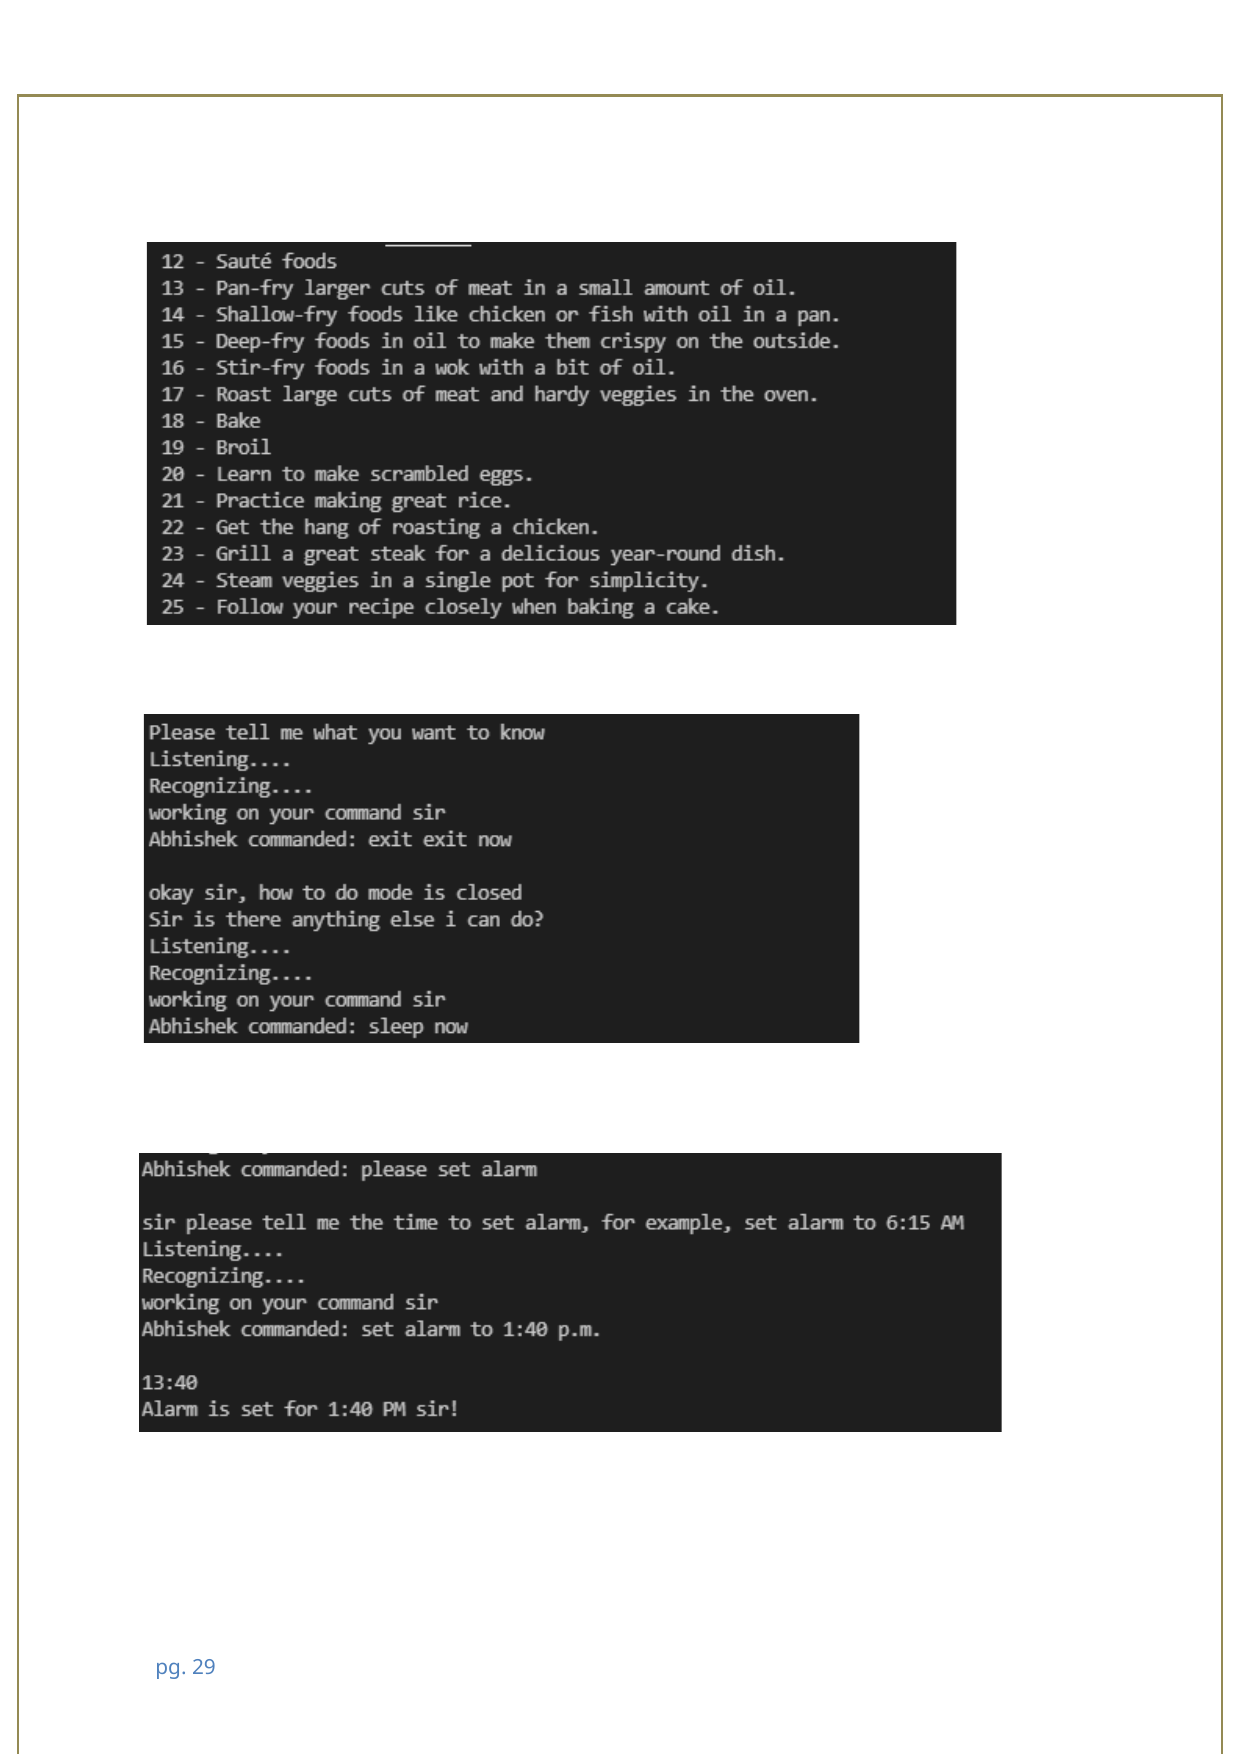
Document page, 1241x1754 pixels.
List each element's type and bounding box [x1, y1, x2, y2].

picture [146, 242, 957, 625]
picture [143, 714, 860, 1043]
picture [139, 1153, 1002, 1432]
